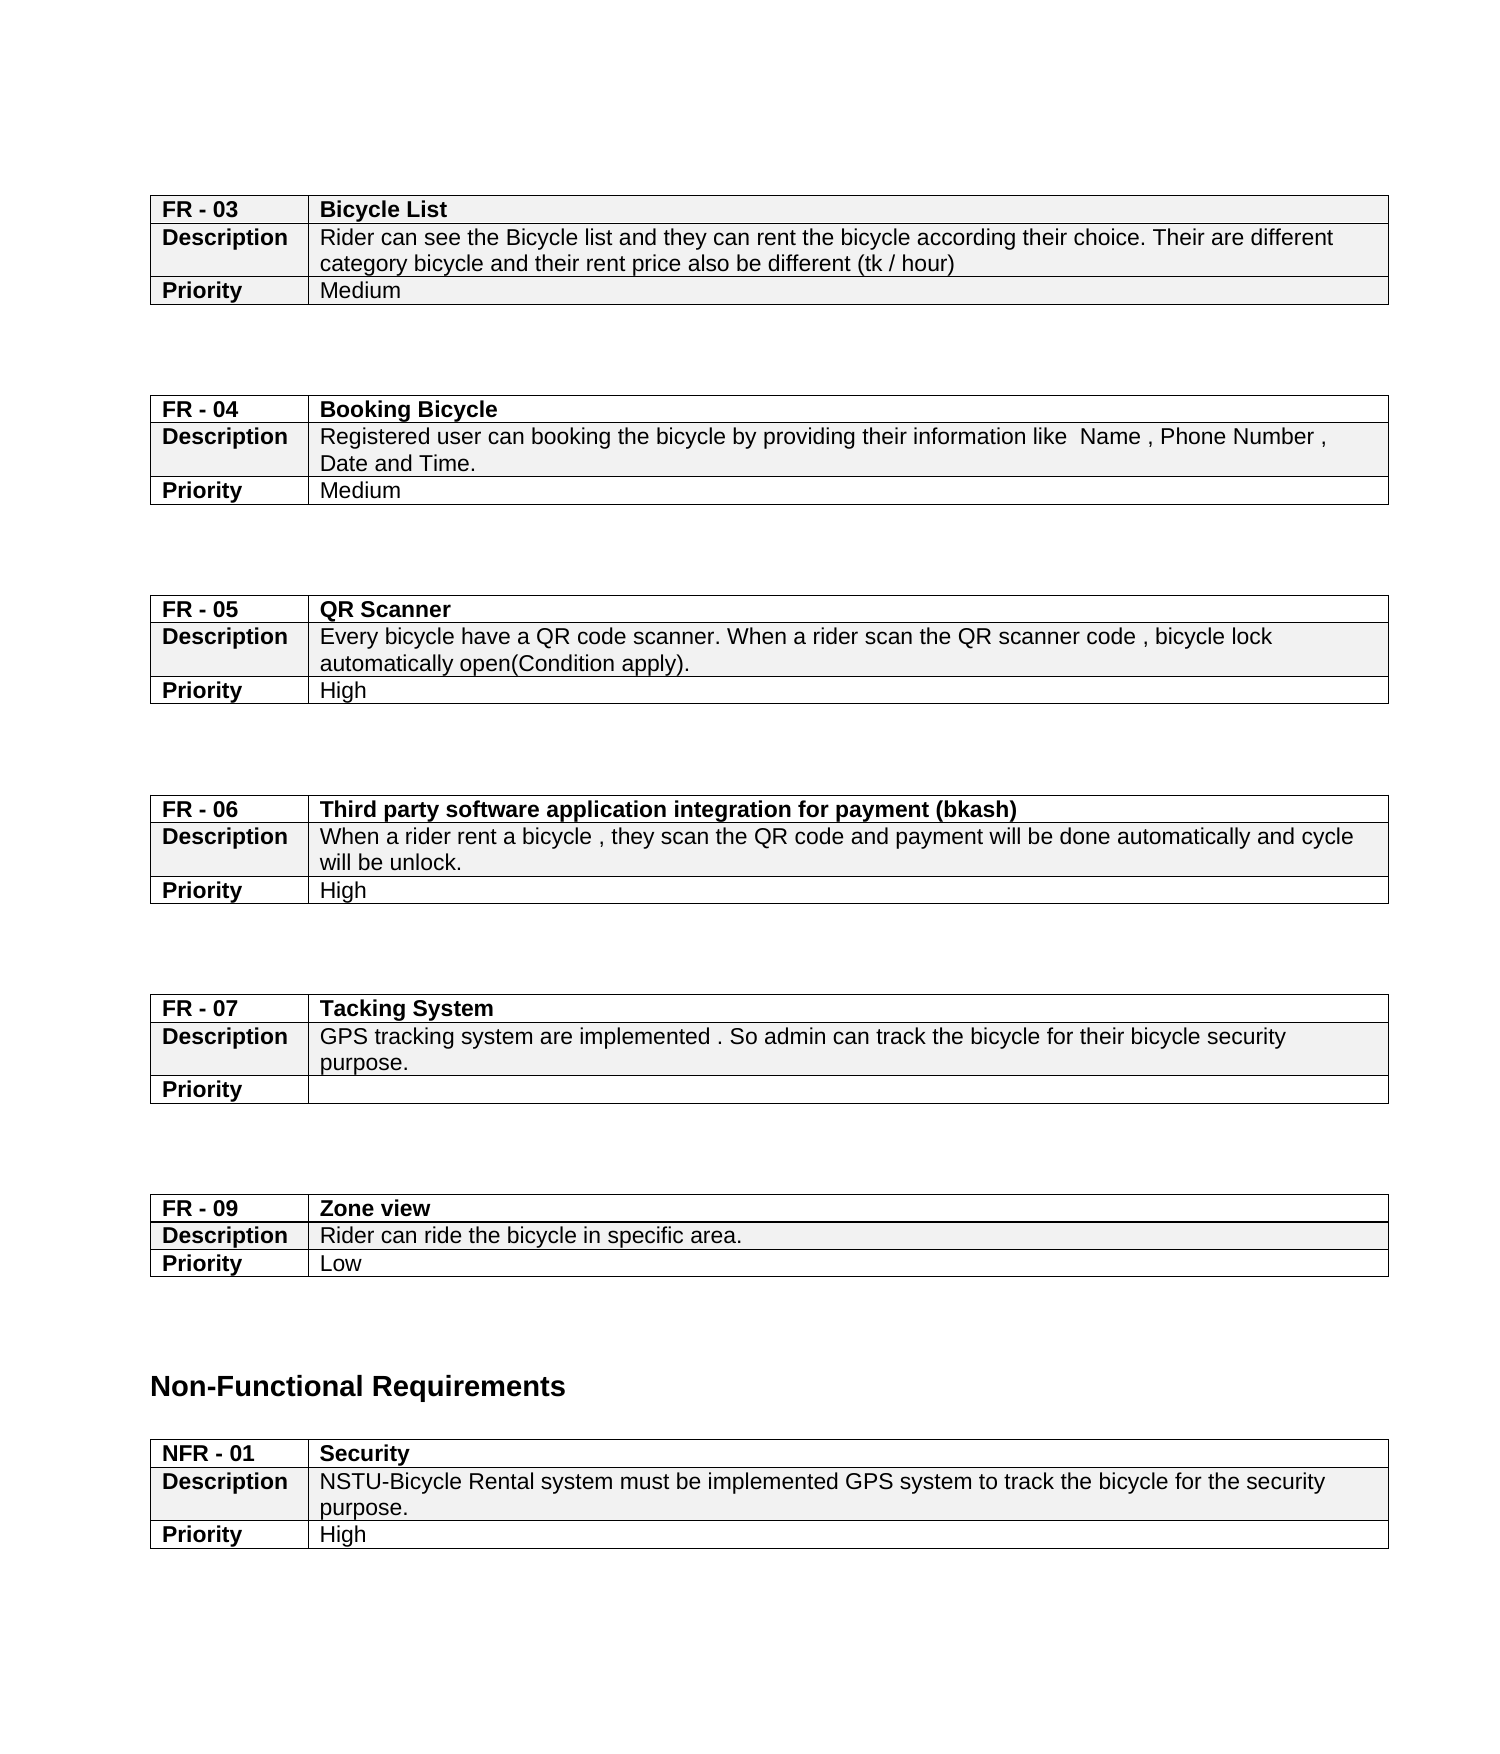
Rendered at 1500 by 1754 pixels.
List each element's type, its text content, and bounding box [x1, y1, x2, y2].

table_header FR - 05 [151, 596, 308, 622]
table_cell Priority [151, 1521, 308, 1548]
text Non-Functional Requirements [150, 1369, 1350, 1402]
table_cell Every bicycle have a QR code scanner. When a rider scan the QR scanner code , bicycle lock automatically open(Condition apply). [309, 623, 1388, 676]
table_header QR Scanner [309, 596, 1388, 622]
table_cell Priority [151, 477, 308, 503]
table_header Security [309, 1440, 1388, 1467]
table_header FR - 09 [151, 1195, 308, 1221]
table_header FR - 03 [151, 196, 308, 222]
table_cell Description [151, 623, 308, 676]
table_header FR - 04 [151, 396, 308, 422]
table_cell Medium [309, 277, 1388, 304]
table_cell Description [151, 423, 308, 476]
table_cell Rider can see the Bicycle list and they can rent the bicycle according their choice. Their are different category bicycle and their rent price also be different (tk / hour) [309, 224, 1388, 276]
table_cell Priority [151, 1250, 308, 1276]
table_cell Medium [309, 477, 1388, 503]
table_cell Priority [151, 877, 308, 903]
table_cell Rider can ride the bicycle in specific area. [309, 1223, 1388, 1249]
table_header Tacking System [309, 995, 1388, 1022]
table_cell High [309, 677, 1388, 703]
table_header Bicycle List [309, 196, 1388, 222]
table_cell [309, 1076, 1388, 1103]
table_header Third party software application integration for payment (bkash) [309, 796, 1388, 822]
table_cell Description [151, 224, 308, 276]
table_header NFR - 01 [151, 1440, 308, 1467]
table_cell NSTU-Bicycle Rental system must be implemented GPS system to track the bicycle for the security purpose. [309, 1468, 1388, 1520]
table_cell Description [151, 1223, 308, 1249]
table_cell Registered user can booking the bicycle by providing their information like Name , Phone Number , Date and Time. [309, 423, 1388, 476]
table_cell Description [151, 823, 308, 876]
table_cell Description [151, 1023, 308, 1075]
table_cell Priority [151, 277, 308, 304]
table_header FR - 07 [151, 995, 308, 1022]
table_cell Description [151, 1468, 308, 1520]
table_cell High [309, 877, 1388, 903]
table_cell When a rider rent a bicycle , they scan the QR code and payment will be done automatically and cycle will be unlock. [309, 823, 1388, 876]
table_header Booking Bicycle [309, 396, 1388, 422]
table_cell Low [309, 1250, 1388, 1276]
table_cell High [309, 1521, 1388, 1548]
table_header FR - 06 [151, 796, 308, 822]
table_cell Priority [151, 1076, 308, 1103]
table_header Zone view [309, 1195, 1388, 1221]
table_cell GPS tracking system are implemented . So admin can track the bicycle for their bicycle security purpose. [309, 1023, 1388, 1075]
table_cell Priority [151, 677, 308, 703]
